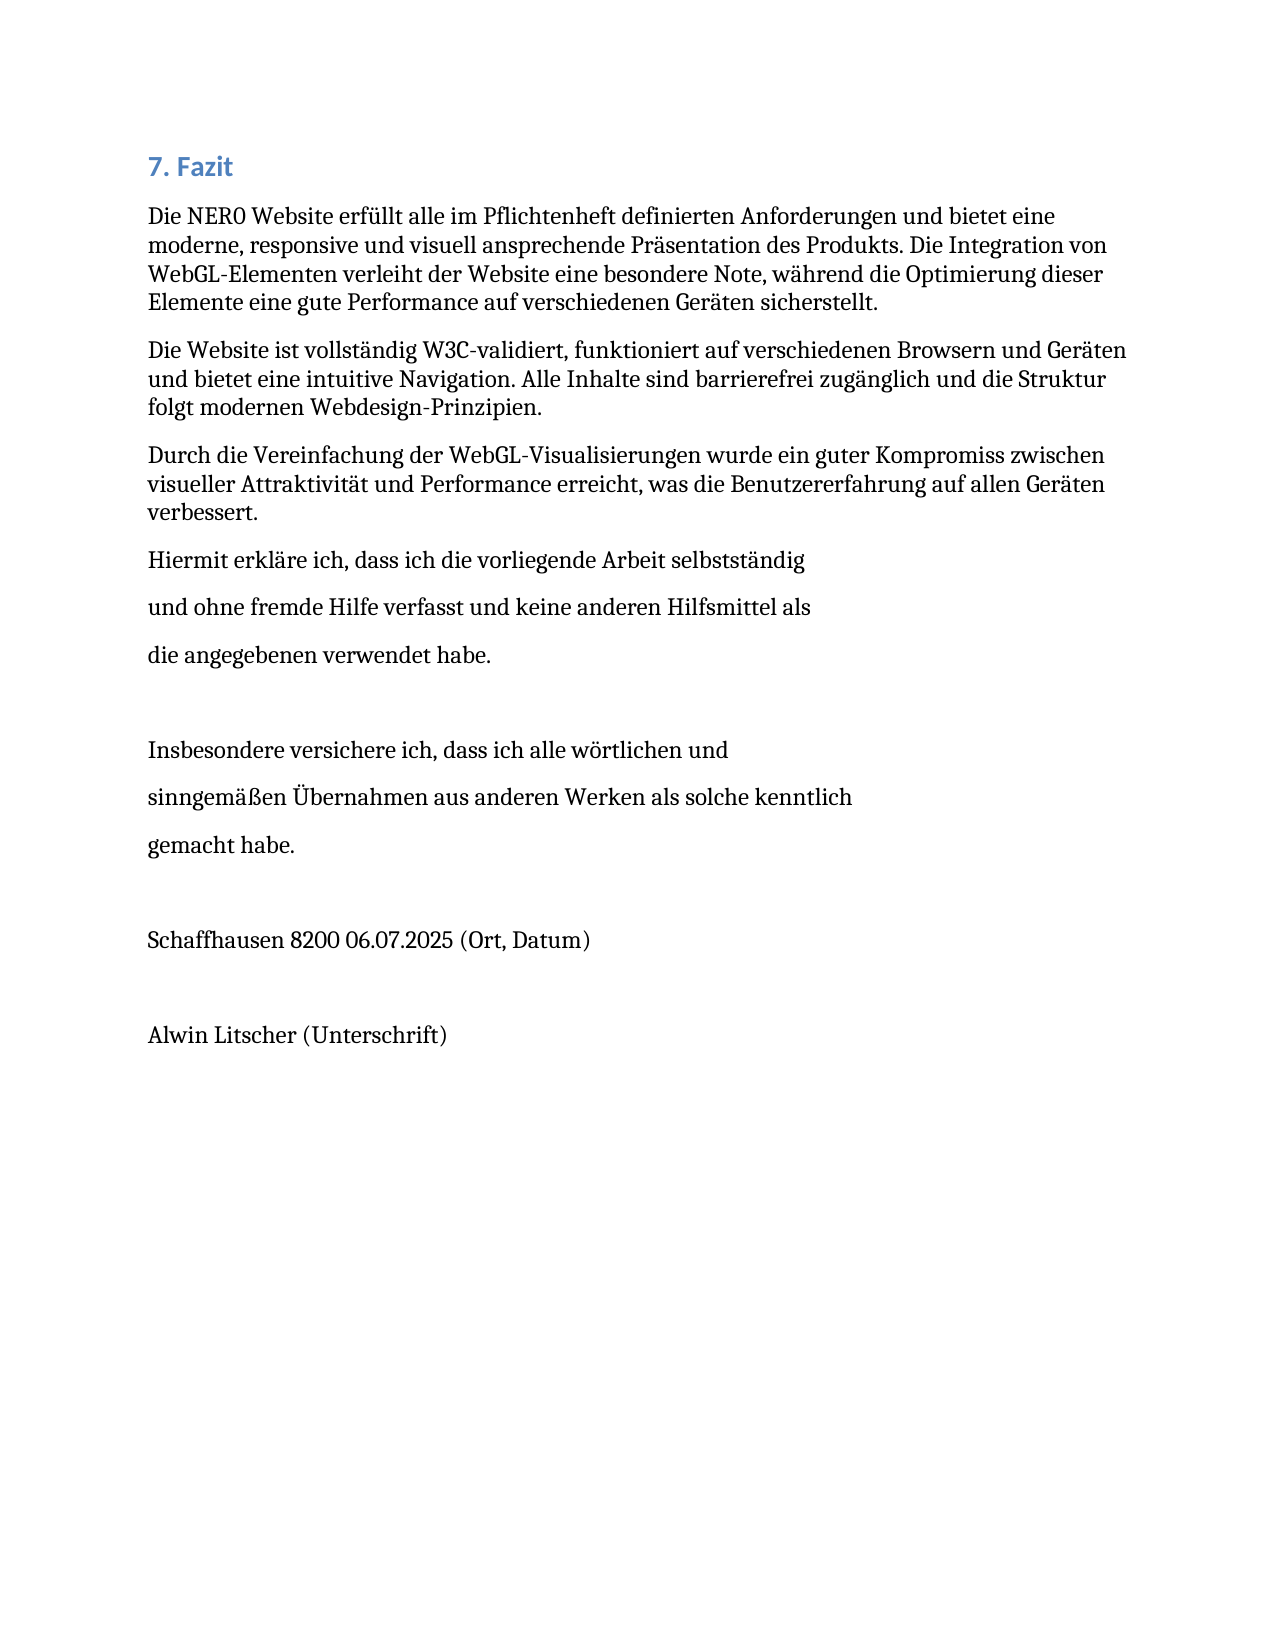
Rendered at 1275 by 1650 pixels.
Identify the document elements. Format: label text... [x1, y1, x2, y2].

text gemacht habe. [148, 831, 1127, 859]
text Die NER0 Website erfüllt alle im Pflichtenheft definierten Anforderungen und bietet eine moderne, responsive und visuell ansprechende Präsentation des Produkts. Die Integration von WebGL-Elementen verleiht der Website eine besondere Note, während die Optimierung dieser Elemente eine gute Performance auf verschiedenen Geräten sicherstellt. [148, 202, 1127, 317]
text Schaffhausen 8200 06.07.2025 (Ort, Datum) [148, 926, 1127, 954]
text Hiermit erkläre ich, dass ich die vorliegende Arbeit selbstständig [148, 546, 1127, 574]
subtitle 7. Fazit [148, 148, 1127, 183]
text Alwin Litscher (Unterschrift) [148, 1021, 1127, 1049]
text Insbesondere versichere ich, dass ich alle wörtlichen und [148, 736, 1127, 764]
text und ohne fremde Hilfe verfasst und keine anderen Hilfsmittel als [148, 593, 1127, 622]
text Durch die Vereinfachung der WebGL-Visualisierungen wurde ein guter Kompromiss zwischen visueller Attraktivität und Performance erreicht, was die Benutzererfahrung auf allen Geräten verbessert. [148, 441, 1127, 527]
text sinngemäßen Übernahmen aus anderen Werken als solche kenntlich [148, 783, 1127, 812]
text Die Website ist vollständig W3C-validiert, funktioniert auf verschiedenen Browsern und Geräten und bietet eine intuitive Navigation. Alle Inhalte sind barrierefrei zugänglich und die Struktur folgt modernen Webdesign-Prinzipien. [148, 336, 1127, 422]
text die angegebenen verwendet habe. [148, 641, 1127, 669]
